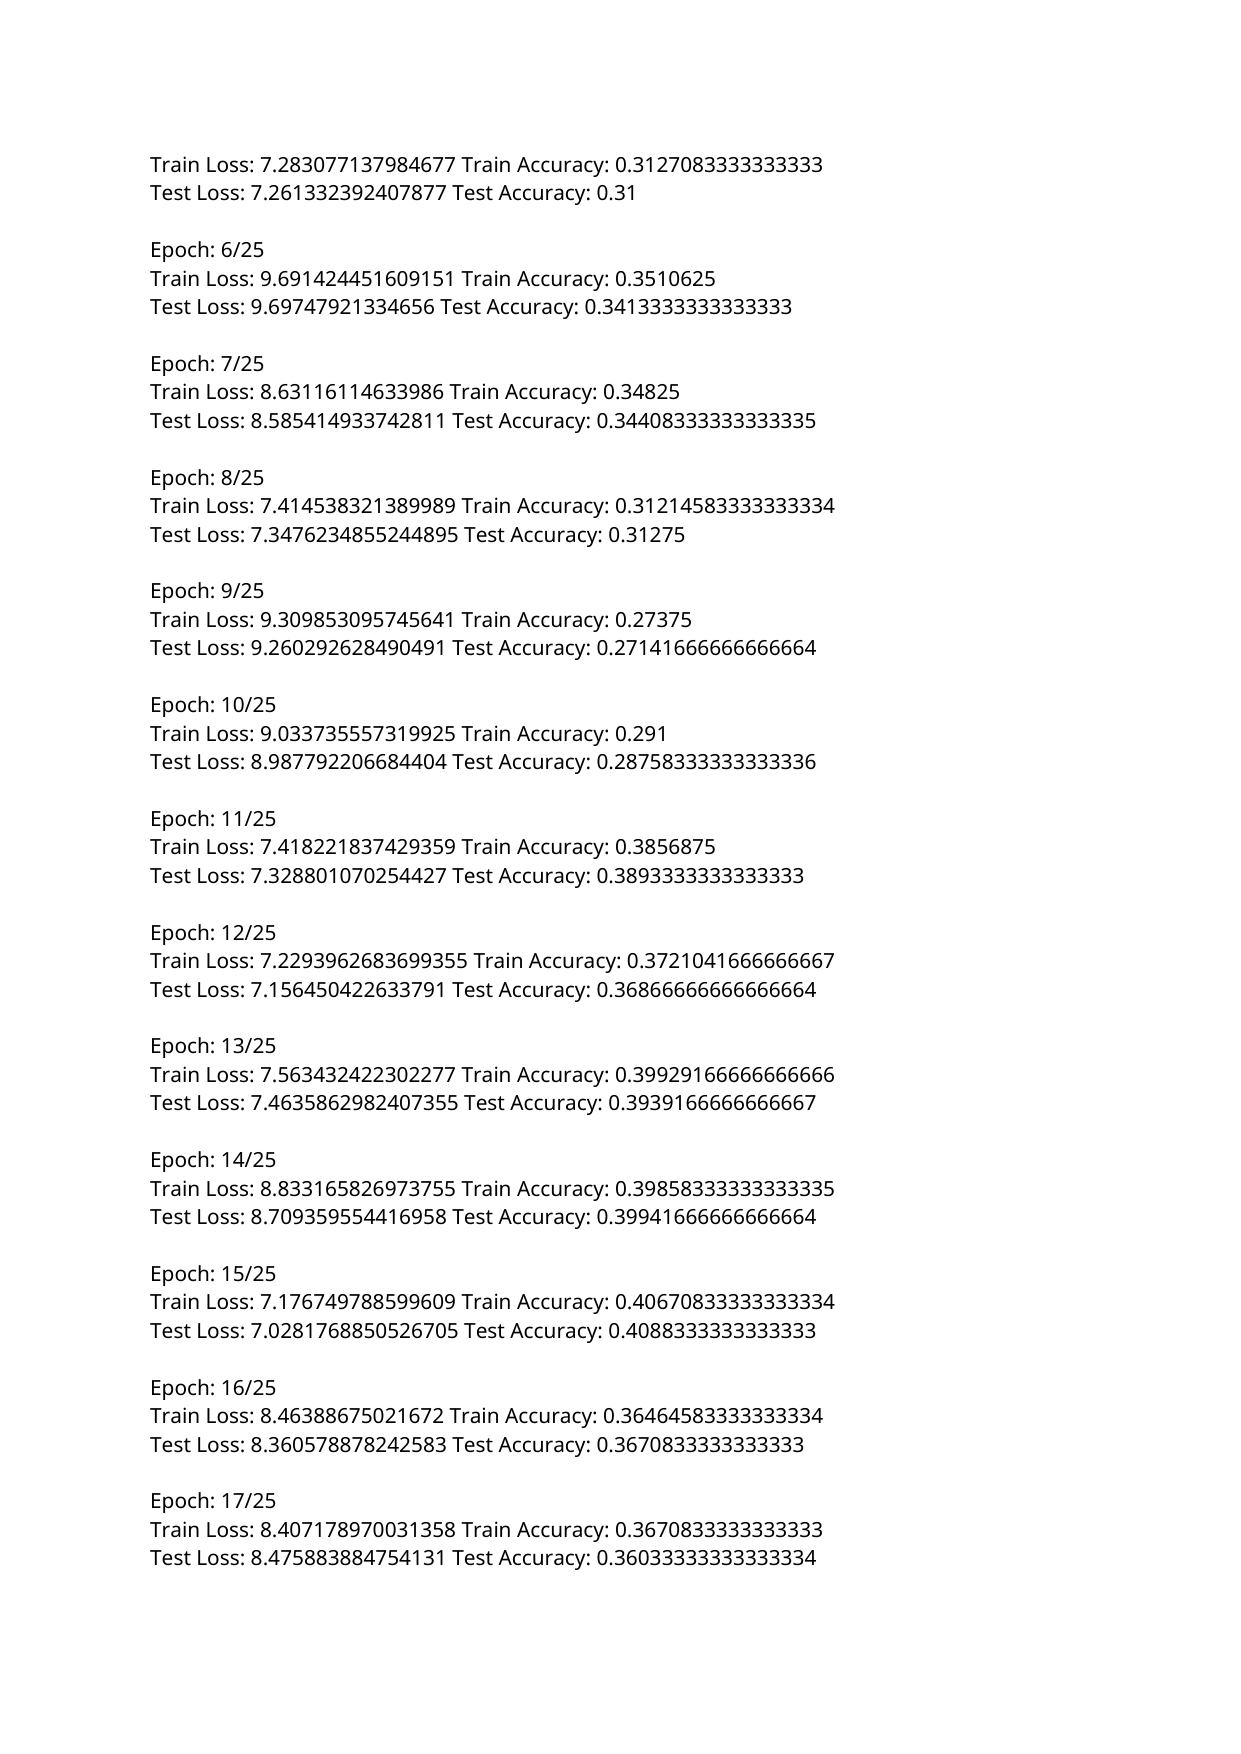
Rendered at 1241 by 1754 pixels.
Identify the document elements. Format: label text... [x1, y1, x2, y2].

text Test Loss: 8.475883884754131 Test Accuracy: 0.36033333333333334 [150, 1543, 1090, 1572]
text Epoch: 8/25 [150, 463, 1090, 491]
text Train Loss: 7.176749788599609 Train Accuracy: 0.40670833333333334 [150, 1287, 1090, 1316]
text Test Loss: 8.360578878242583 Test Accuracy: 0.3670833333333333 [150, 1430, 1090, 1458]
text Epoch: 12/25 [150, 918, 1090, 946]
text Epoch: 17/25 [150, 1487, 1090, 1515]
text Train Loss: 9.691424451609151 Train Accuracy: 0.3510625 [150, 264, 1090, 292]
text Epoch: 14/25 [150, 1145, 1090, 1174]
text Epoch: 16/25 [150, 1373, 1090, 1401]
text Train Loss: 8.46388675021672 Train Accuracy: 0.36464583333333334 [150, 1401, 1090, 1430]
text Test Loss: 8.585414933742811 Test Accuracy: 0.34408333333333335 [150, 406, 1090, 434]
text Test Loss: 7.4635862982407355 Test Accuracy: 0.3939166666666667 [150, 1088, 1090, 1117]
text Test Loss: 8.709359554416958 Test Accuracy: 0.39941666666666664 [150, 1202, 1090, 1231]
text Test Loss: 9.260292628490491 Test Accuracy: 0.27141666666666664 [150, 633, 1090, 662]
text Epoch: 13/25 [150, 1032, 1090, 1060]
text Train Loss: 7.414538321389989 Train Accuracy: 0.31214583333333334 [150, 491, 1090, 520]
text Test Loss: 9.69747921334656 Test Accuracy: 0.3413333333333333 [150, 292, 1090, 321]
text Test Loss: 7.261332392407877 Test Accuracy: 0.31 [150, 178, 1090, 207]
text Train Loss: 8.407178970031358 Train Accuracy: 0.3670833333333333 [150, 1515, 1090, 1543]
text Test Loss: 7.156450422633791 Test Accuracy: 0.36866666666666664 [150, 975, 1090, 1003]
text Train Loss: 7.283077137984677 Train Accuracy: 0.3127083333333333 [150, 150, 1090, 178]
text Epoch: 7/25 [150, 349, 1090, 377]
text Train Loss: 7.2293962683699355 Train Accuracy: 0.3721041666666667 [150, 946, 1090, 975]
text Test Loss: 7.3476234855244895 Test Accuracy: 0.31275 [150, 520, 1090, 548]
text Epoch: 11/25 [150, 804, 1090, 832]
text Test Loss: 7.0281768850526705 Test Accuracy: 0.4088333333333333 [150, 1316, 1090, 1344]
text Epoch: 10/25 [150, 690, 1090, 719]
text Train Loss: 7.418221837429359 Train Accuracy: 0.3856875 [150, 832, 1090, 861]
text Epoch: 9/25 [150, 577, 1090, 605]
text Train Loss: 9.309853095745641 Train Accuracy: 0.27375 [150, 605, 1090, 633]
text Test Loss: 7.328801070254427 Test Accuracy: 0.3893333333333333 [150, 861, 1090, 889]
text Epoch: 15/25 [150, 1259, 1090, 1287]
text Train Loss: 7.563432422302277 Train Accuracy: 0.39929166666666666 [150, 1060, 1090, 1088]
text Epoch: 6/25 [150, 235, 1090, 264]
text Train Loss: 8.833165826973755 Train Accuracy: 0.39858333333333335 [150, 1174, 1090, 1202]
text Train Loss: 9.033735557319925 Train Accuracy: 0.291 [150, 719, 1090, 747]
text Train Loss: 8.63116114633986 Train Accuracy: 0.34825 [150, 377, 1090, 406]
text Test Loss: 8.987792206684404 Test Accuracy: 0.28758333333333336 [150, 747, 1090, 776]
